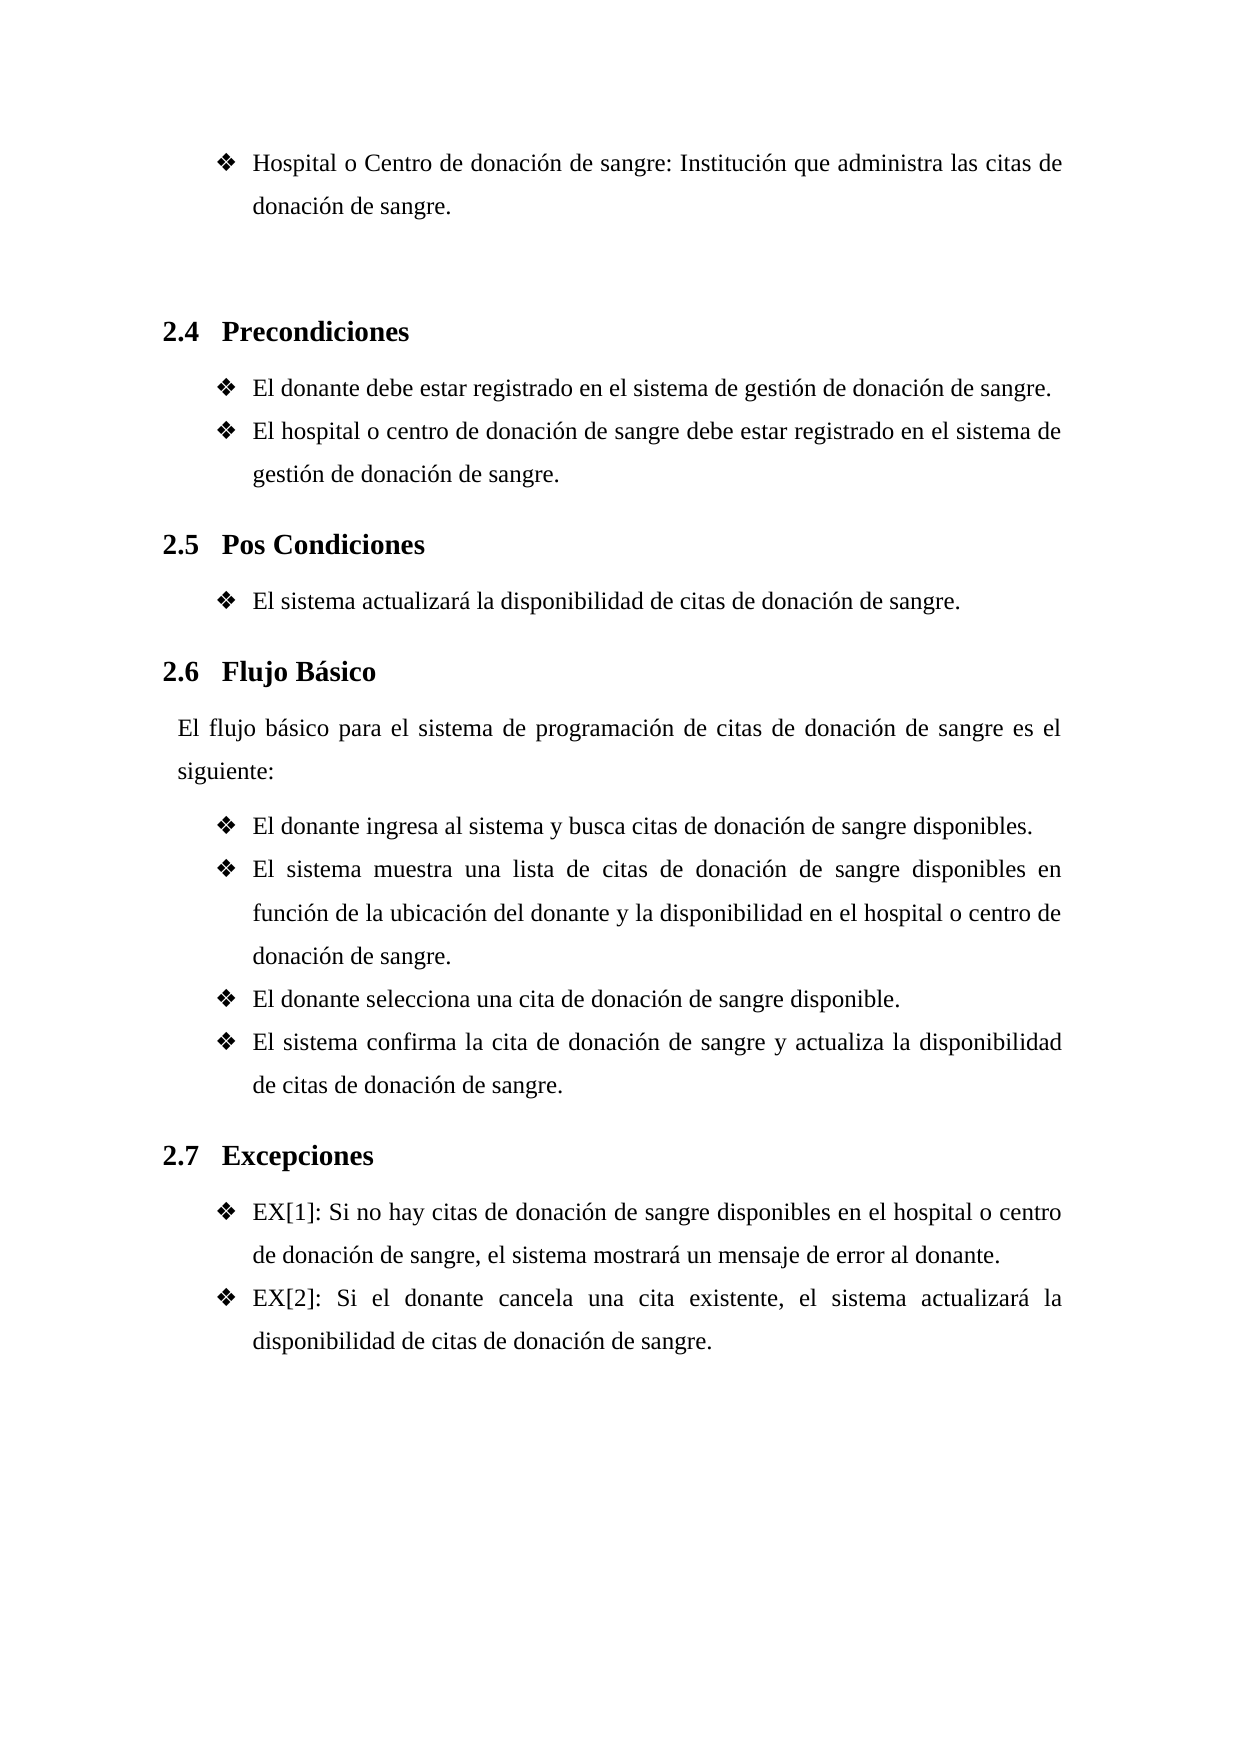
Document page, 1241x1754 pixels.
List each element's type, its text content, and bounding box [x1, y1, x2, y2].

subtitle Flujo Básico [162, 654, 1063, 688]
list El sistema confirma la cita de donación de sangre y actualiza la disponibilidad de citas de donación de sangre. [215, 1027, 1063, 1099]
list Hospital o Centro de donación de sangre: Institución que administra las citas de donación de sangre. [215, 148, 1063, 219]
list El donante selecciona una cita de donación de sangre disponible. [215, 984, 1063, 1013]
list El donante ingresa al sistema y busca citas de donación de sangre disponibles. [215, 811, 1063, 840]
list EX[2]: Si el donante cancela una cita existente, el sistema actualizará la disponibilidad de citas de donación de sangre. [215, 1283, 1063, 1355]
list El sistema muestra una lista de citas de donación de sangre disponibles en función de la ubicación del donante y la disponibilidad en el hospital o centro de donación de sangre. [215, 854, 1063, 969]
list El donante debe estar registrado en el sistema de gestión de donación de sangre. [215, 373, 1063, 402]
list El sistema actualizará la disponibilidad de citas de donación de sangre. [215, 586, 1063, 615]
subtitle Precondiciones [162, 314, 1063, 348]
subtitle Excepciones [162, 1138, 1063, 1172]
subtitle Pos Condiciones [162, 527, 1063, 561]
list El hospital o centro de donación de sangre debe estar registrado en el sistema de gestión de donación de sangre. [215, 416, 1063, 488]
list EX[1]: Si no hay citas de donación de sangre disponibles en el hospital o centro de donación de sangre, el sistema mostrará un mensaje de error al donante. [215, 1197, 1063, 1269]
text El flujo básico para el sistema de programación de citas de donación de sangre es el siguiente: [177, 713, 1063, 784]
